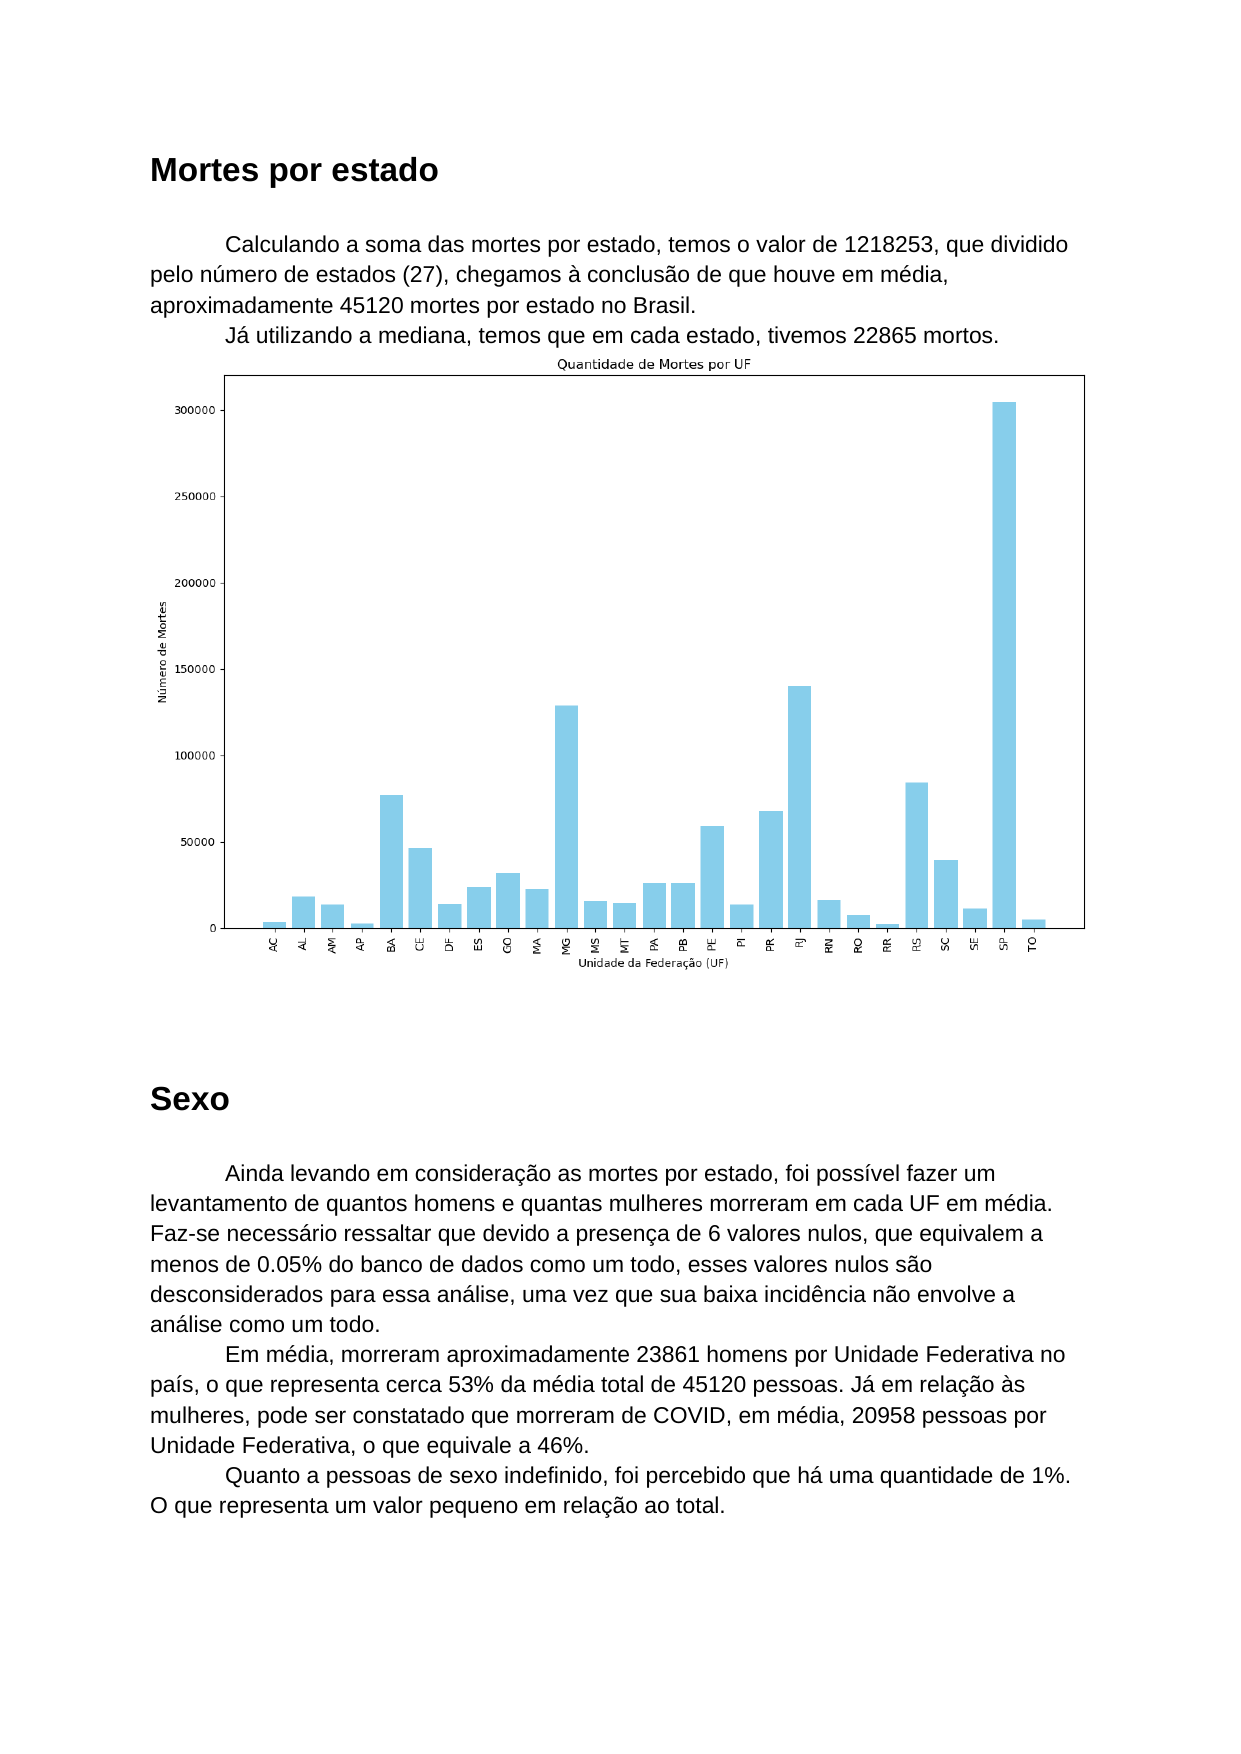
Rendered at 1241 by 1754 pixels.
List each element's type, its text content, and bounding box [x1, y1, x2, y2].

subtitle Sexo [150, 1079, 1090, 1117]
text Em média, morreram aproximadamente 23861 homens por Unidade Federativa no país, o que representa cerca 53% da média total de 45120 pessoas. Já em relação às mulheres, pode ser constatado que morreram de COVID, em média, 20958 pessoas por Unidade Federativa, o que equivale a 46%. [150, 1341, 1090, 1458]
subtitle Mortes por estado [150, 150, 1090, 188]
text Já utilizando a mediana, temos que em cada estado, tivemos 22865 mortos. [150, 322, 1090, 348]
text Quanto a pessoas de sexo indefinido, foi percebido que há uma quantidade de 1%. O que representa um valor pequeno em relação ao total. [150, 1462, 1090, 1518]
picture [150, 352, 1091, 977]
text Ainda levando em consideração as mortes por estado, foi possível fazer um levantamento de quantos homens e quantas mulheres morreram em cada UF em média. Faz-se necessário ressaltar que devido a presença de 6 valores nulos, que equivalem a menos de 0.05% do banco de dados como um todo, esses valores nulos são desconsiderados para essa análise, uma vez que sua baixa incidência não envolve a análise como um todo. [150, 1160, 1090, 1337]
text Calculando a soma das mortes por estado, temos o valor de 1218253, que dividido pelo número de estados (27), chegamos à conclusão de que houve em média, aproximadamente 45120 mortes por estado no Brasil. [150, 231, 1090, 318]
